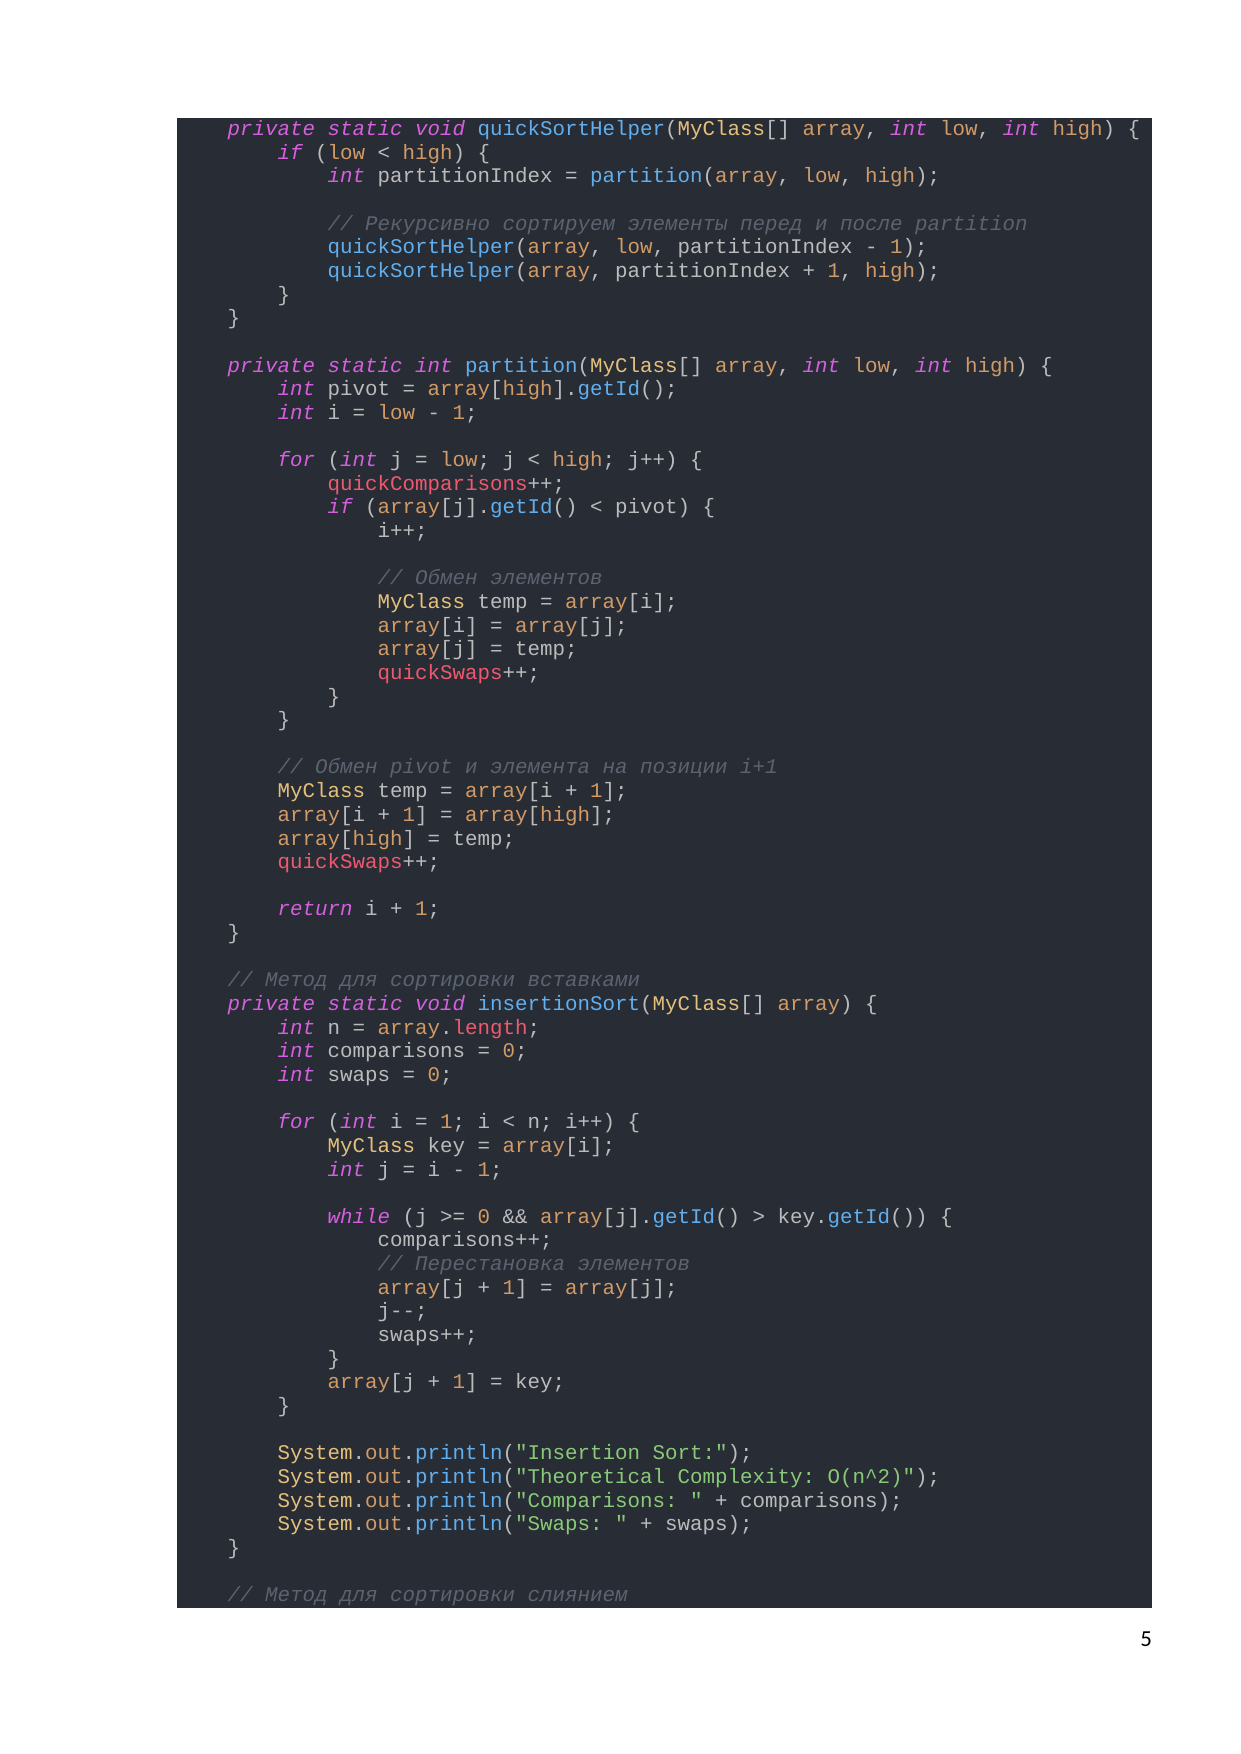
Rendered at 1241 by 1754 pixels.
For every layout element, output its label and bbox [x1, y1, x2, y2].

text [177, 118, 1152, 1608]
